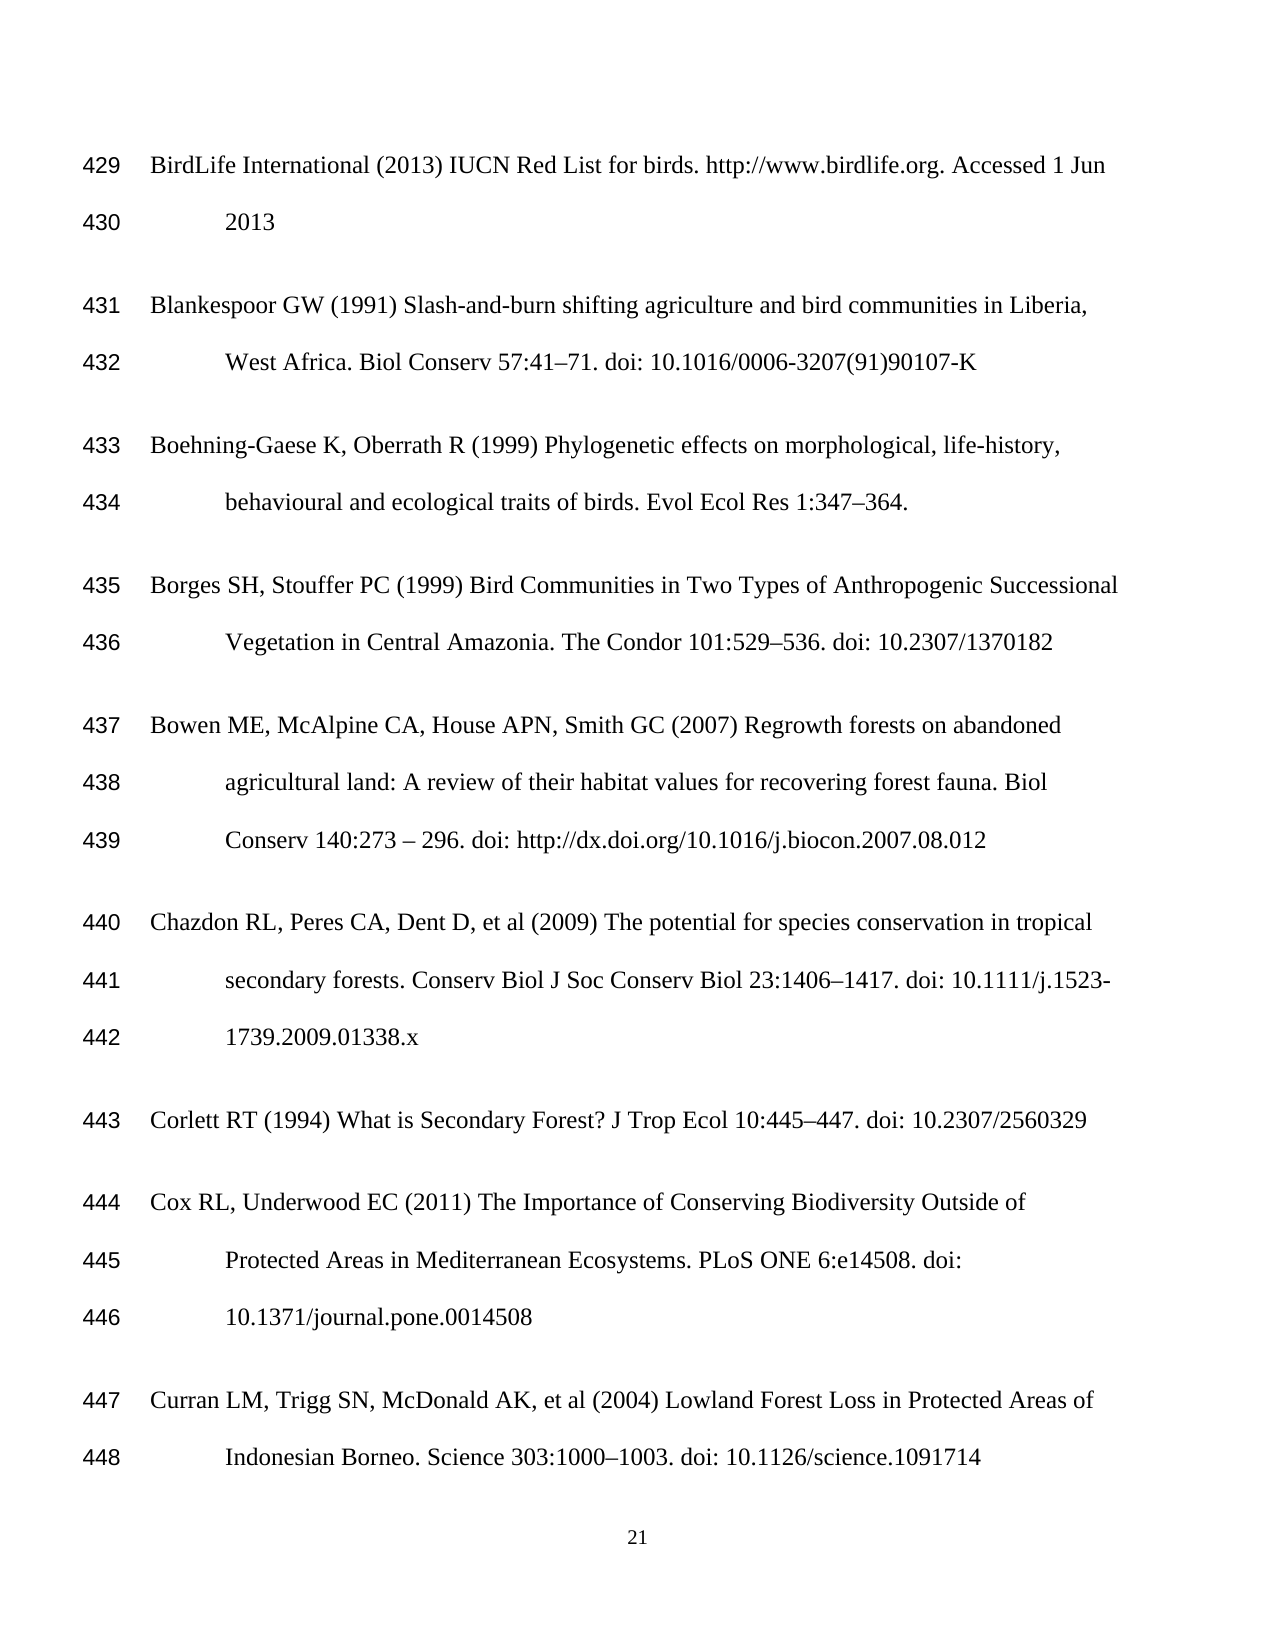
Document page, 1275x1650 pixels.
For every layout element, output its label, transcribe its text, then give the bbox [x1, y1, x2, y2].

text Borges SH, Stouffer PC (1999) Bird Communities in Two Types of Anthropogenic Successional Vegetation in Central Amazonia. The Condor 101:529–536. doi: 10.2307/1370182 [150, 570, 1125, 656]
text Chazdon RL, Peres CA, Dent D, et al (2009) The potential for species conservation in tropical secondary forests. Conserv Biol J Soc Conserv Biol 23:1406–1417. doi: 10.1111/j.1523-1739.2009.01338.x [150, 907, 1125, 1051]
text Cox RL, Underwood EC (2011) The Importance of Conserving Biodiversity Outside of Protected Areas in Mediterranean Ecosystems. PLoS ONE 6:e14508. doi: 10.1371/journal.pone.0014508 [150, 1187, 1125, 1331]
text Bowen ME, McAlpine CA, House APN, Smith GC (2007) Regrowth forests on abandoned agricultural land: A review of their habitat values for recovering forest fauna. Biol Conserv 140:273 – 296. doi: http://dx.doi.org/10.1016/j.biocon.2007.08.012 [150, 710, 1125, 854]
text BirdLife International (2013) IUCN Red List for birds. http://www.birdlife.org. Accessed 1 Jun 2013 [150, 150, 1125, 236]
text Curran LM, Trigg SN, McDonald AK, et al (2004) Lowland Forest Loss in Protected Areas of Indonesian Borneo. Science 303:1000–1003. doi: 10.1126/science.1091714 [150, 1385, 1125, 1471]
text Corlett RT (1994) What is Secondary Forest? J Trop Ecol 10:445–447. doi: 10.2307/2560329 [150, 1105, 1125, 1134]
text Blankespoor GW (1991) Slash-and-burn shifting agriculture and bird communities in Liberia, West Africa. Biol Conserv 57:41–71. doi: 10.1016/0006-3207(91)90107-K [150, 290, 1125, 376]
text Boehning-Gaese K, Oberrath R (1999) Phylogenetic effects on morphological, life-history, behavioural and ecological traits of birds. Evol Ecol Res 1:347–364. [150, 430, 1125, 516]
